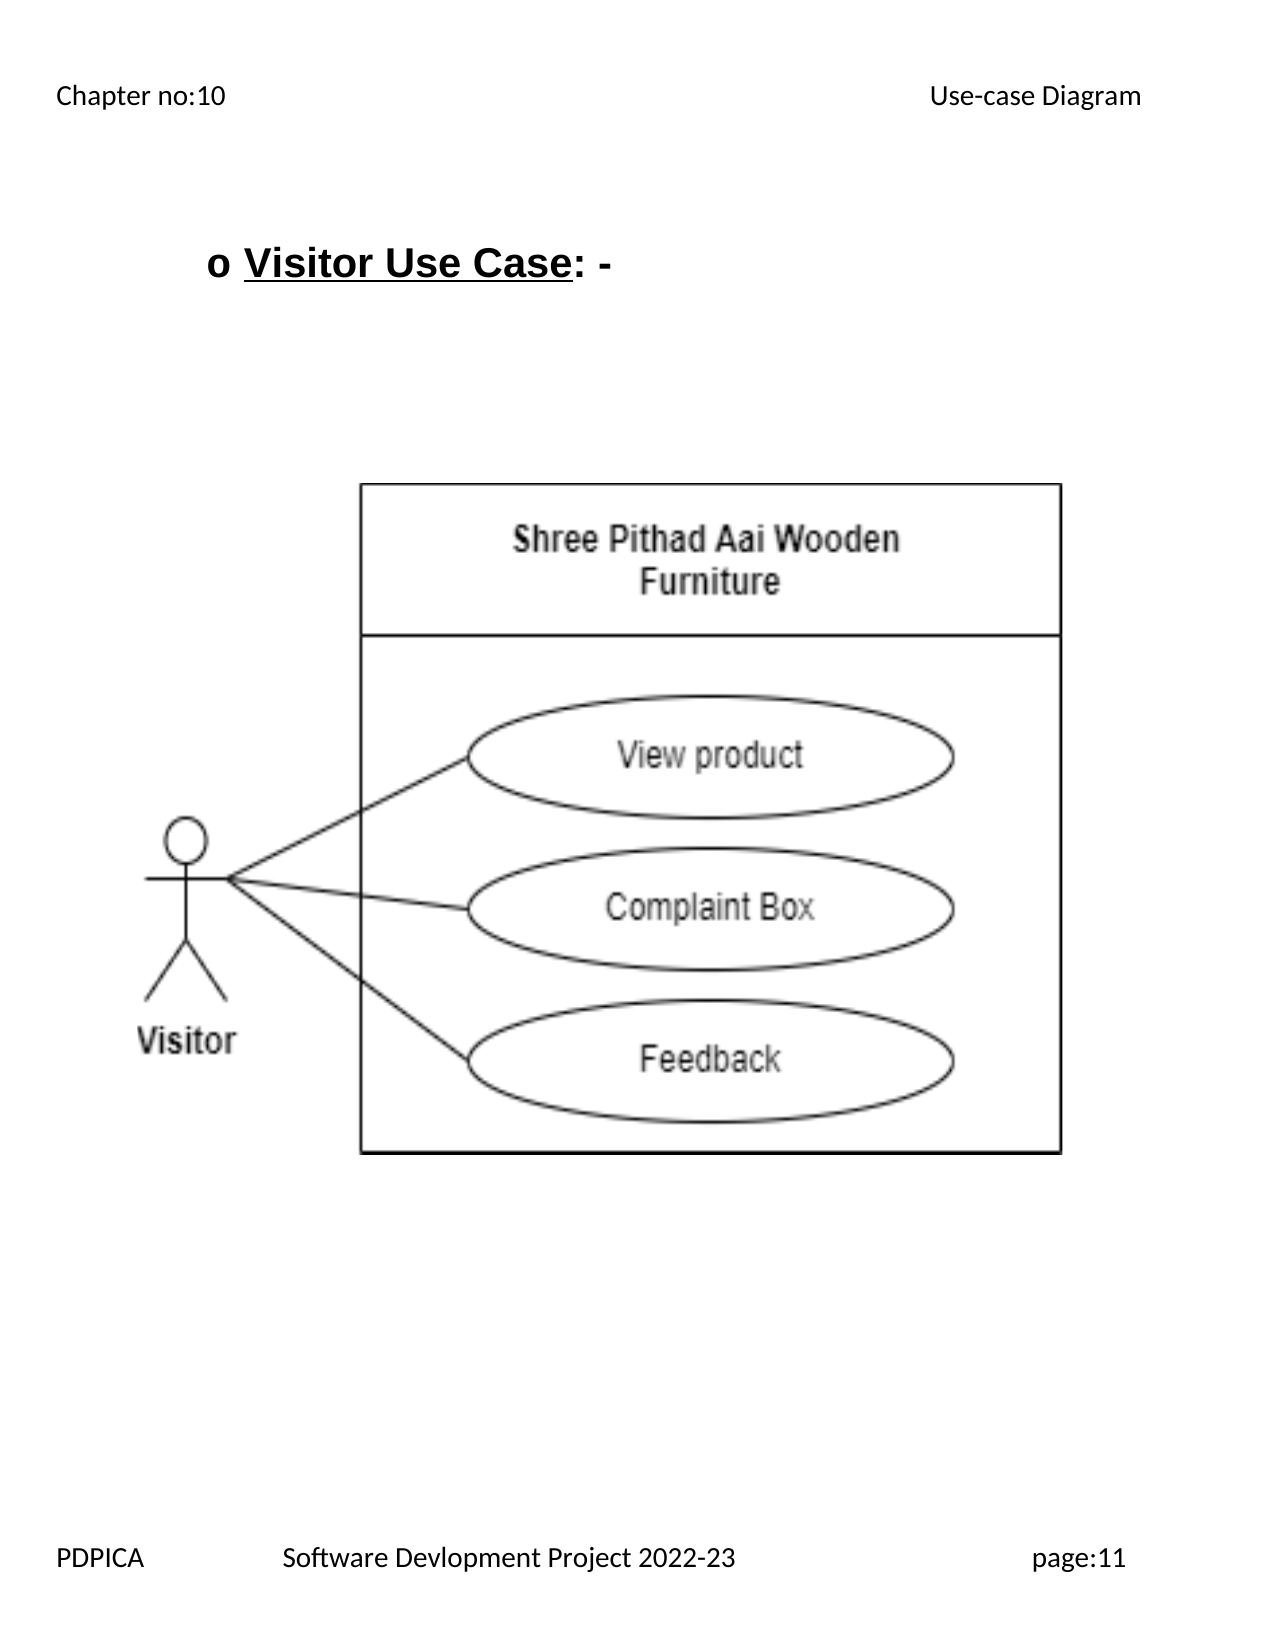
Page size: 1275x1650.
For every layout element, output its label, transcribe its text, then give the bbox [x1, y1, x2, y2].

picture [137, 483, 1063, 1155]
list Visitor Use Case: - [206, 238, 1231, 290]
